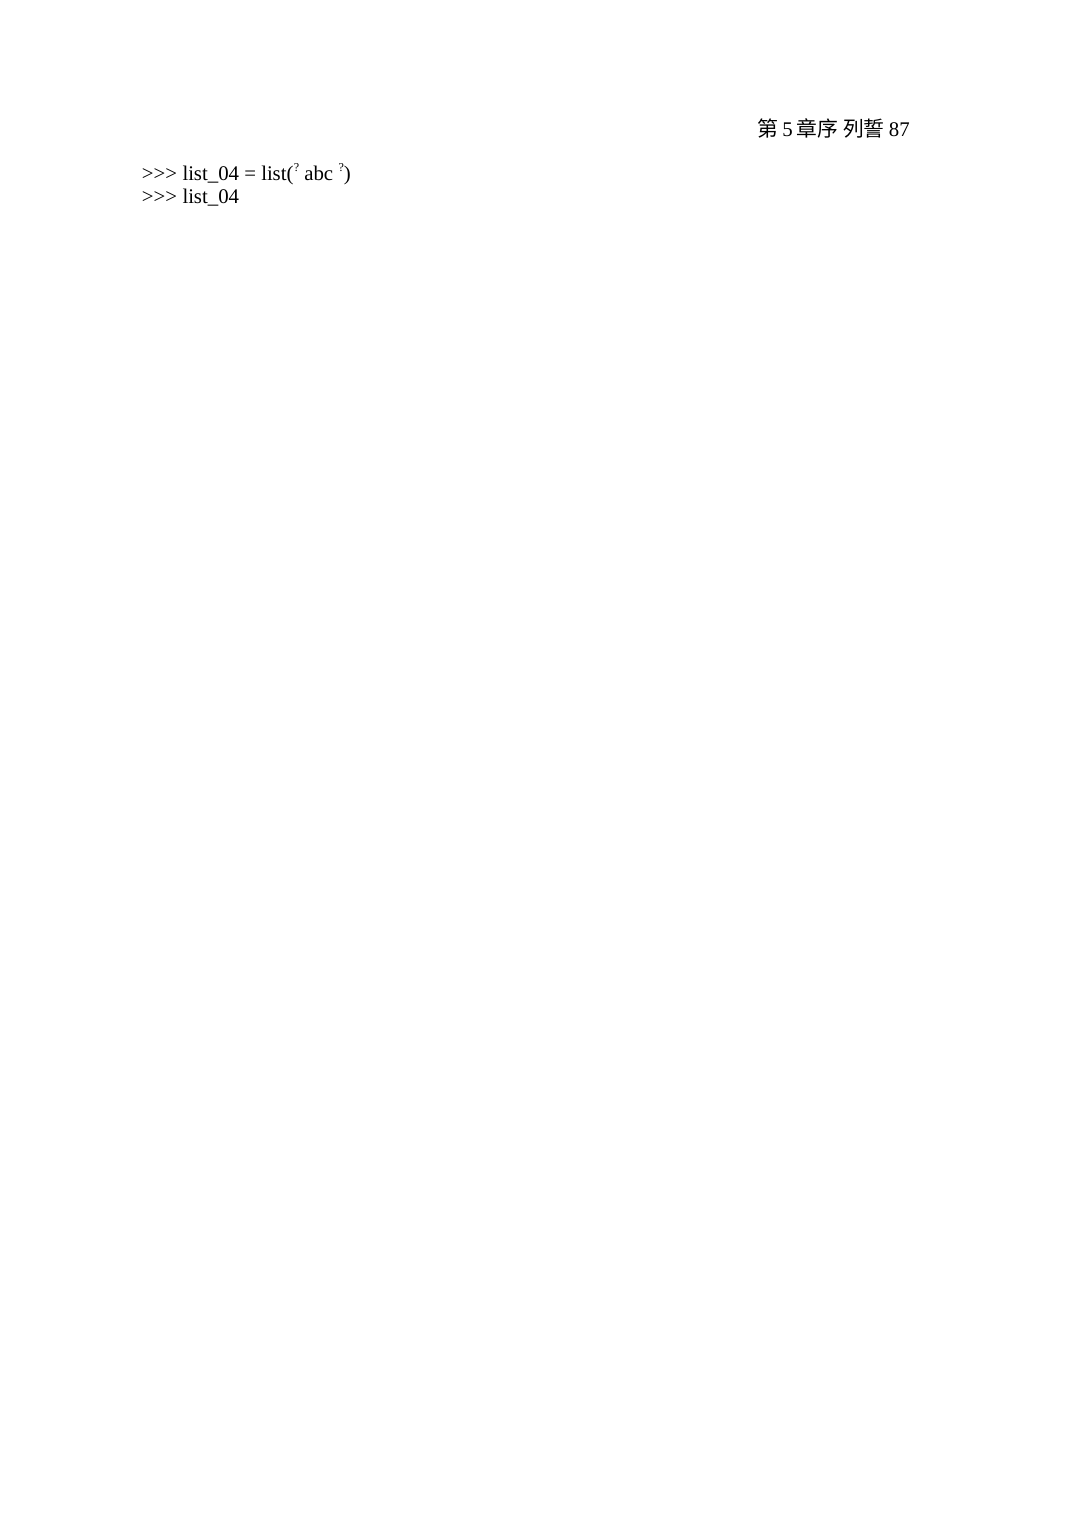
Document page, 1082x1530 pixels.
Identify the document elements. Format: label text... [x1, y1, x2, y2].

text >>> list_04 [98, 184, 988, 208]
text >>> list_04 = list(? abc ?) [98, 160, 988, 184]
